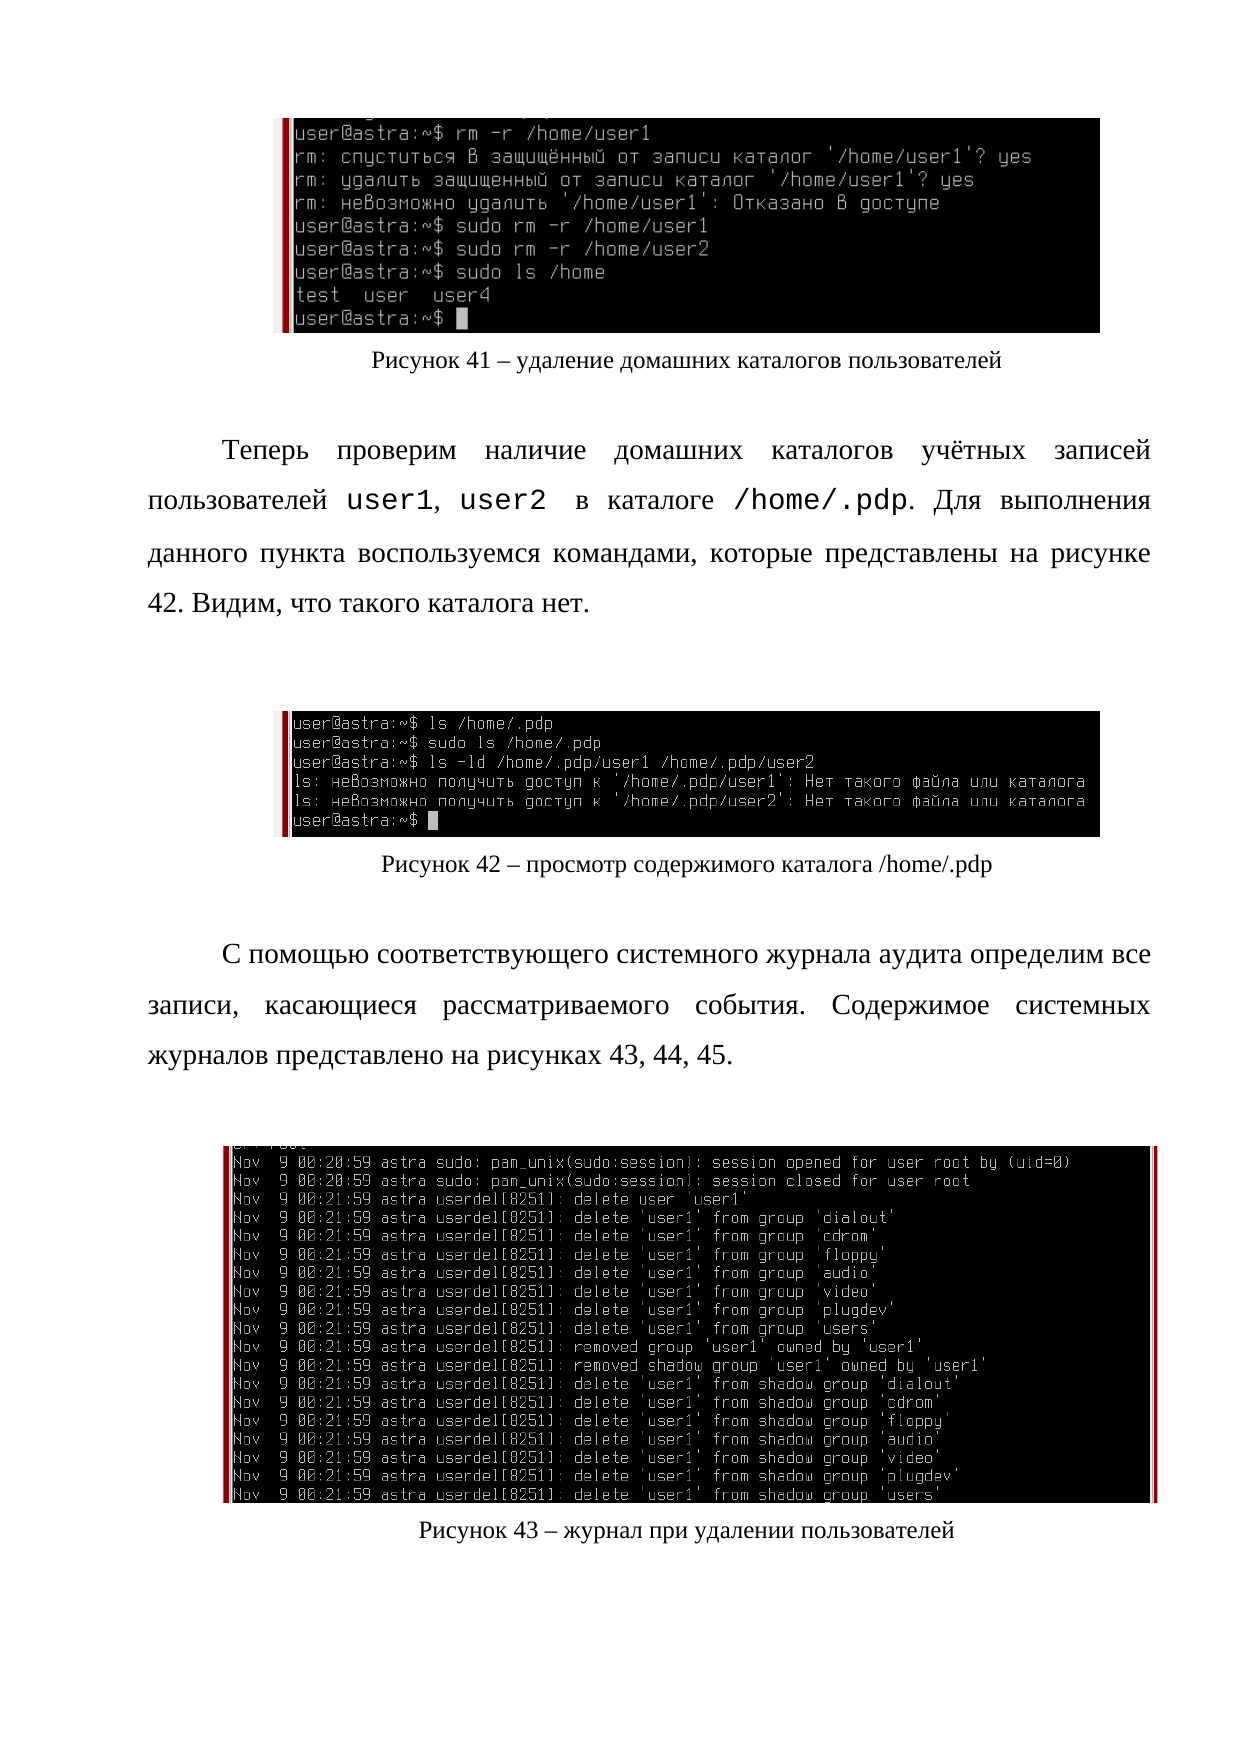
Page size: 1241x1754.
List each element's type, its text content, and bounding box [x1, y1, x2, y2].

picture [273, 711, 1100, 837]
text Рисунок 41 – удаление домашних каталогов пользователей [148, 345, 1152, 373]
text Теперь проверим наличие домашних каталогов учётных записей пользователей user1, user2 в каталоге /home/.pdp. Для выполнения данного пункта воспользуемся командами, которые представлены на рисунке 42. Видим, что такого каталога нет. [148, 432, 1152, 619]
picture [273, 118, 1100, 333]
picture [221, 1146, 1158, 1503]
text Рисунок 43 – журнал при удалении пользователей [148, 1515, 1152, 1543]
text С помощью соответствующего системного журнала аудита определим все записи, касающиеся рассматриваемого события. Содержимое системных журналов представлено на рисунках 43, 44, 45. [148, 936, 1152, 1071]
text Рисунок 42 – просмотр содержимого каталога /home/.pdp [148, 849, 1152, 878]
